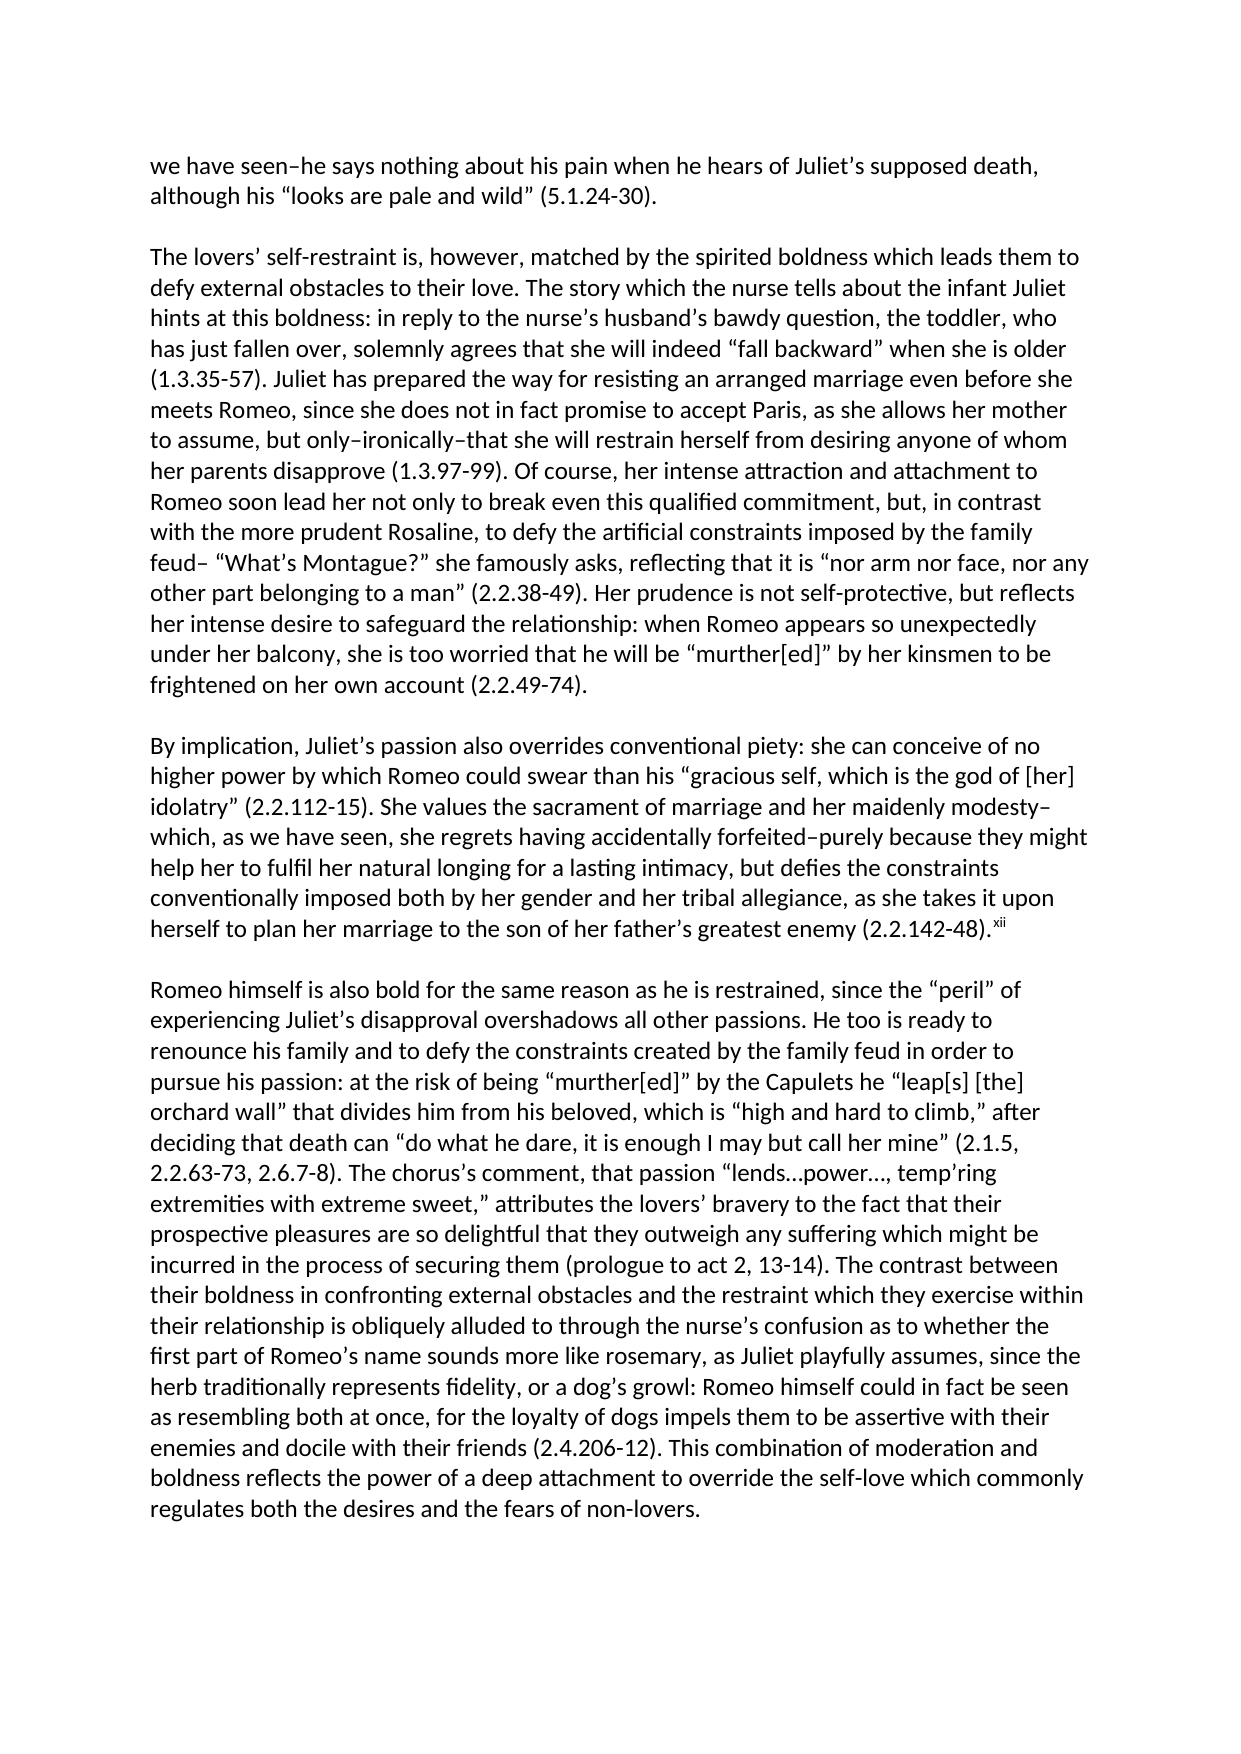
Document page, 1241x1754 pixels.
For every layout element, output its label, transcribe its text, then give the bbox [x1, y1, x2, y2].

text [150, 150, 1090, 211]
text By implication, Juliet’s passion also overrides conventional piety: she can conceive of no higher power by which Romeo could swear than his “gracious self, which is the god of [her] idolatry” (2.2.112-15). She values the sacrament of marriage and her maidenly modesty–which, as we have seen, she regrets having accidentally forfeited–purely because they might help her to fulfil her natural longing for a lasting intimacy, but defies the constraints conventionally imposed both by her gender and her tribal allegiance, as she takes it upon herself to plan her marriage to the son of her father’s greatest enemy (2.2.142-48). [150, 730, 1090, 943]
text The lovers’ self-restraint is, however, matched by the spirited boldness which leads them to defy external obstacles to their love. The story which the nurse tells about the infant Juliet hints at this boldness: in reply to the nurse’s husband’s bawdy question, the toddler, who has just fallen over, solemnly agrees that she will indeed “fall backward” when she is older (1.3.35-57). Juliet has prepared the way for resisting an arranged marriage even before she meets Romeo, since she does not in fact promise to accept Paris, as she allows her mother to assume, but only–ironically–that she will restrain herself from desiring anyone of whom her parents disapprove (1.3.97-99). Of course, her intense attraction and attachment to Romeo soon lead her not only to break even this qualified commitment, but, in contrast with the more prudent Rosaline, to defy the artificial constraints imposed by the family feud– “What’s Montague?” she famously asks, reflecting that it is “nor arm nor face, nor any other part belonging to a man” (2.2.38-49). Her prudence is not self-protective, but reflects her intense desire to safeguard the relationship: when Romeo appears so unexpectedly under her balcony, she is too worried that he will be “murther[ed]” by her kinsmen to be frightened on her own account (2.2.49-74). [150, 242, 1090, 699]
text Romeo himself is also bold for the same reason as he is restrained, since the “peril” of experiencing Juliet’s disapproval overshadows all other passions. He too is ready to renounce his family and to defy the constraints created by the family feud in order to pursue his passion: at the risk of being “murther[ed]” by the Capulets he “leap[s] [the] orchard wall” that divides him from his beloved, which is “high and hard to climb,” after deciding that death can “do what he dare, it is enough I may but call her mine” (2.1.5, 2.2.63-73, 2.6.7-8). The chorus’s comment, that passion “lends…power…, temp’ring extremities with extreme sweet,” attributes the lovers’ bravery to the fact that their prospective pleasures are so delightful that they outweigh any suffering which might be incurred in the process of securing them (prologue to act 2, 13-14). The contrast between their boldness in confronting external obstacles and the restraint which they exercise within their relationship is obliquely alluded to through the nurse’s confusion as to whether the first part of Romeo’s name sounds more like rosemary, as Juliet playfully assumes, since the herb traditionally represents fidelity, or a dog’s growl: Romeo himself could in fact be seen as resembling both at once, for the loyalty of dogs impels them to be assertive with their enemies and docile with their friends (2.4.206-12). This combination of moderation and boldness reflects the power of a deep attachment to override the self-love which commonly regulates both the desires and the fears of non-lovers. [150, 974, 1090, 1523]
